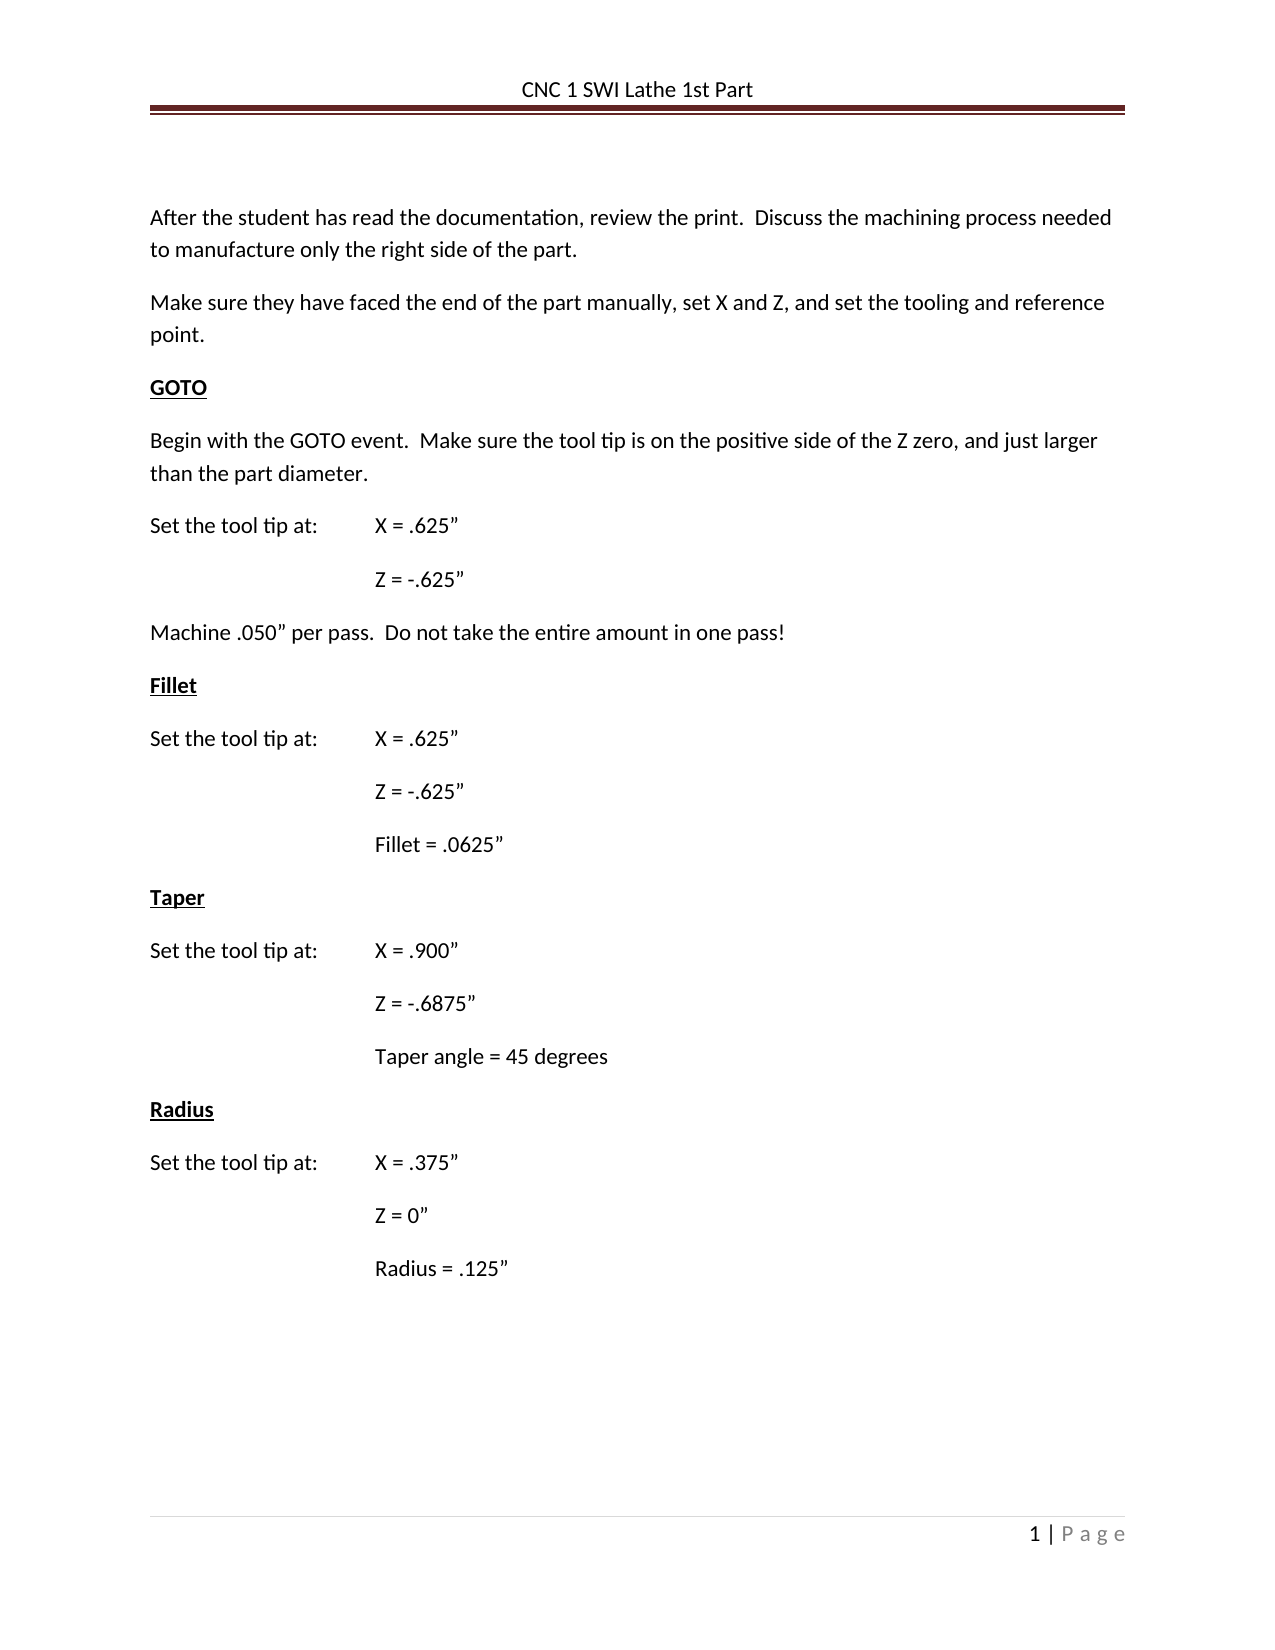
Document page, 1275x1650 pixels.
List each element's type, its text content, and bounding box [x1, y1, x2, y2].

text Z = -.6875” [150, 989, 1125, 1017]
text Make sure they have faced the end of the part manually, set X and Z, and set the tooling and reference point. [150, 288, 1125, 348]
text GOTO [150, 373, 1125, 401]
text Fillet = .0625” [150, 830, 1125, 858]
text Radius = .125” [150, 1254, 1125, 1282]
text Radius [150, 1095, 1125, 1123]
text Set the tool tip at: X = .900” [150, 936, 1125, 964]
text After the student has read the documentation, review the print. Discuss the machining process needed to manufacture only the right side of the part. [150, 203, 1125, 263]
text Taper angle = 45 degrees [150, 1042, 1125, 1070]
text Set the tool tip at: X = .625” [150, 724, 1125, 752]
text Set the tool tip at: X = .625” [150, 512, 1125, 540]
text Machine .050” per pass. Do not take the entire amount in one pass! [150, 618, 1125, 646]
text Begin with the GOTO event. Make sure the tool tip is on the positive side of the Z zero, and just larger than the part diameter. [150, 426, 1125, 487]
text Fillet [150, 671, 1125, 699]
text Set the tool tip at: X = .375” [150, 1148, 1125, 1176]
text Z = -.625” [150, 777, 1125, 805]
text Z = 0” [150, 1201, 1125, 1229]
text Z = -.625” [150, 565, 1125, 593]
text Taper [150, 883, 1125, 911]
